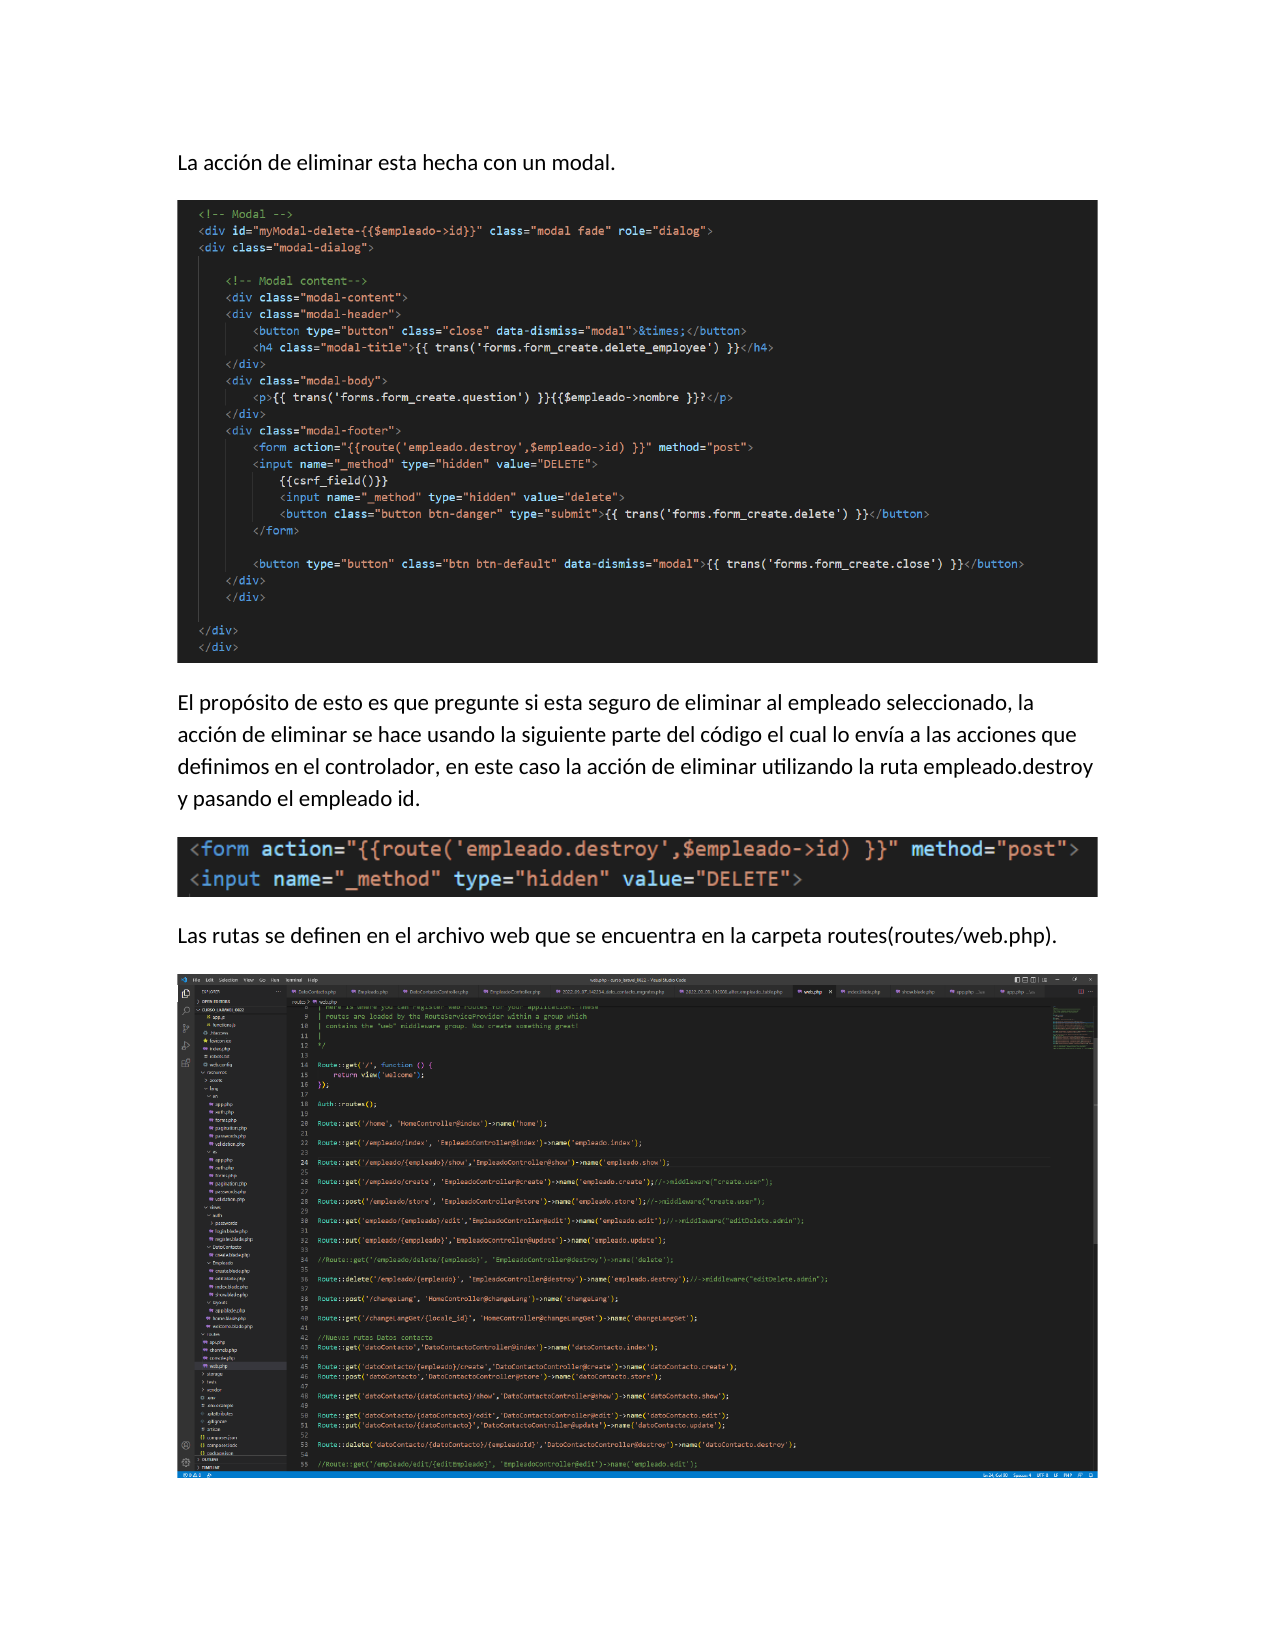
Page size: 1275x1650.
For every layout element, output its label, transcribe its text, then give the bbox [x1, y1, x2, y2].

text El propósito de esto es que pregunte si esta seguro de eliminar al empleado seleccionado, la acción de eliminar se hace usando la siguiente parte del código el cual lo envía a las acciones que definimos en el controlador, en este caso la acción de eliminar utilizando la ruta empleado.destroy y pasando el empleado id. [177, 688, 1098, 813]
picture [177, 974, 1098, 1478]
text Las rutas se definen en el archivo web que se encuentra en la carpeta routes(routes/web.php). [177, 922, 1098, 950]
text La acción de eliminar esta hecha con un modal. [177, 148, 1098, 176]
